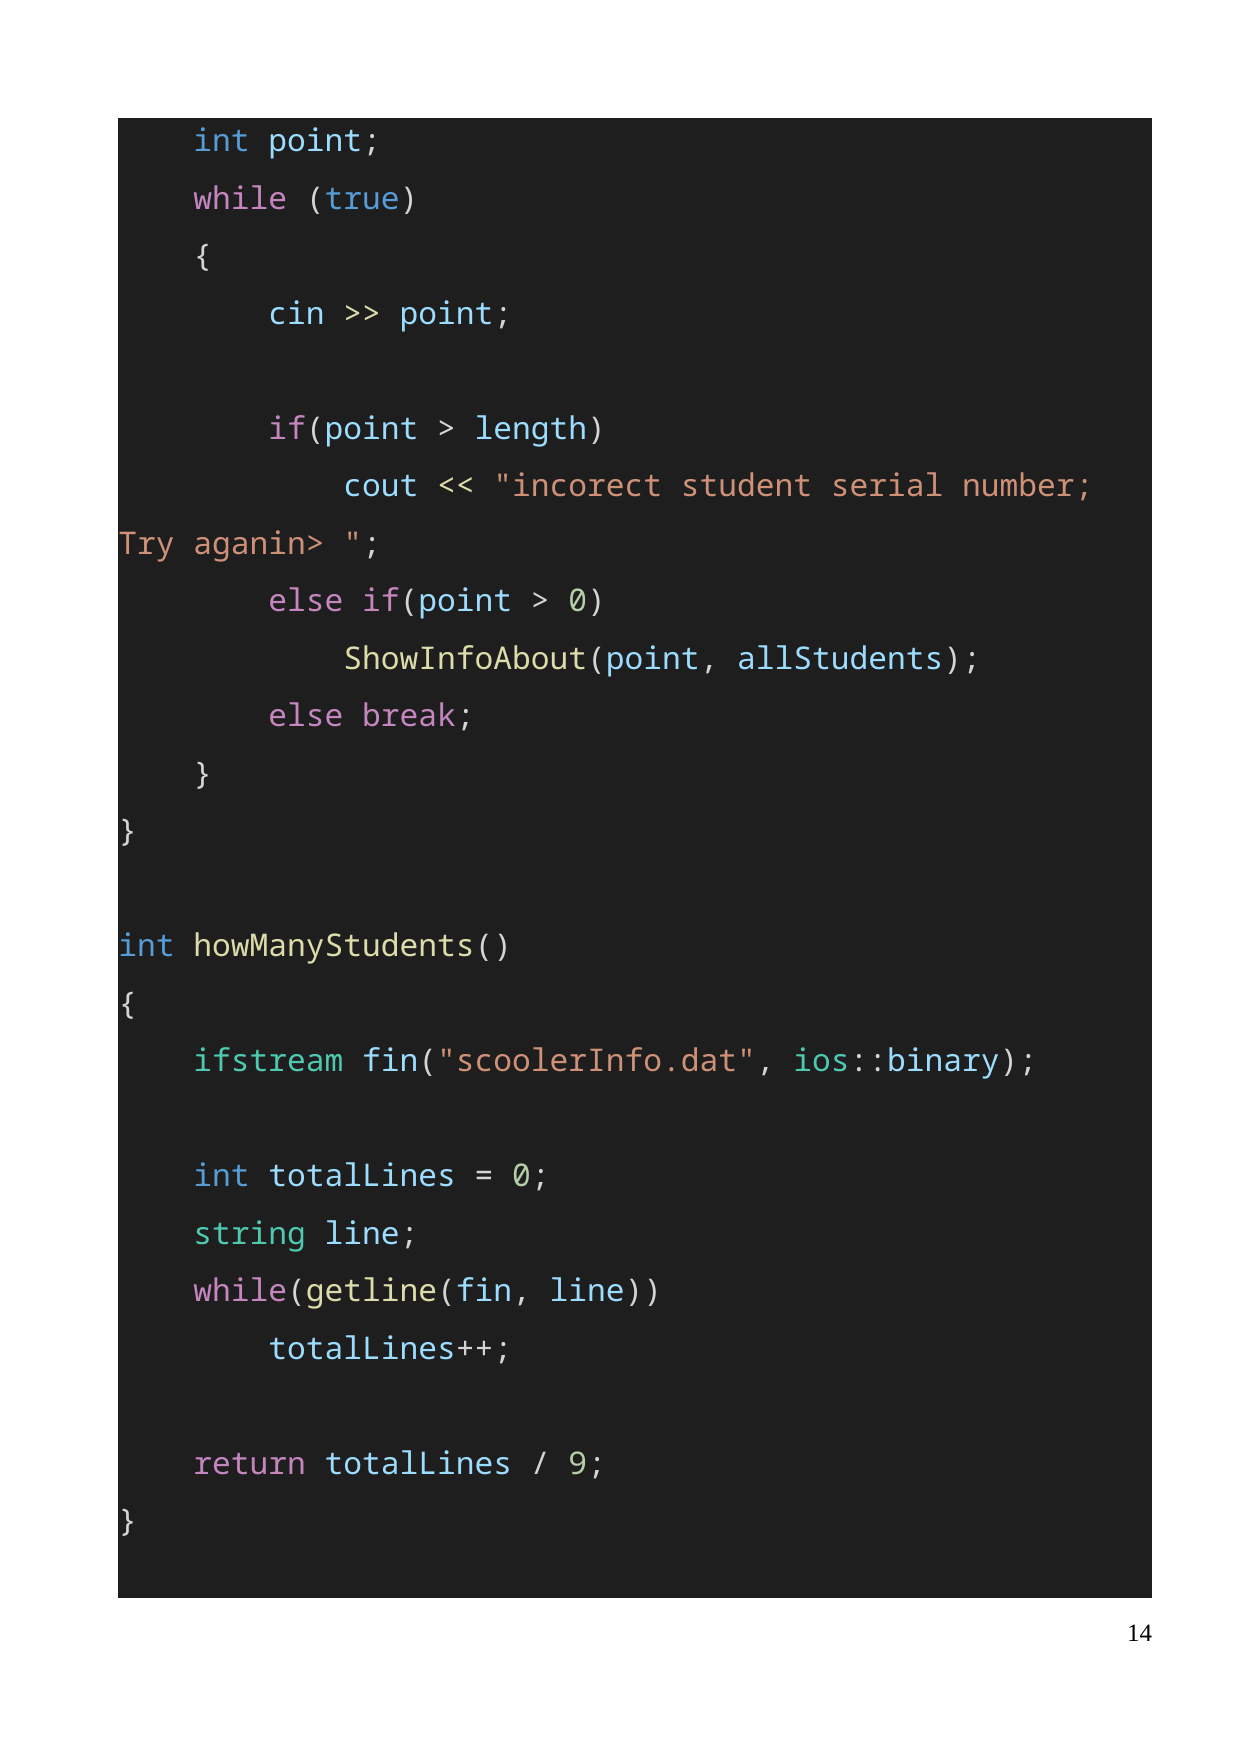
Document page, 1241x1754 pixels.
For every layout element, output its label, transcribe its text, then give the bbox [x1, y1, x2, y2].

text { [118, 233, 1152, 276]
text } [118, 808, 1152, 851]
text } [118, 1498, 1152, 1541]
text string line; [118, 1211, 1152, 1253]
text int point; [118, 118, 1152, 161]
text int howManyStudents() [118, 923, 1152, 966]
text cin >> point; [118, 291, 1152, 333]
text return totalLines / 9; [118, 1441, 1152, 1483]
text else break; [118, 693, 1152, 736]
text int totalLines = 0; [118, 1153, 1152, 1196]
text } [118, 751, 1152, 793]
text cout << "incorect student serial number; Try aganin> "; [118, 463, 1152, 563]
text else if(point > 0) [118, 578, 1152, 621]
text totalLines++; [118, 1326, 1152, 1368]
text { [118, 981, 1152, 1023]
text if(point > length) [118, 406, 1152, 448]
text while (true) [118, 176, 1152, 218]
text while(getline(fin, line)) [118, 1268, 1152, 1311]
text ShowInfoAbout(point, allStudents); [118, 636, 1152, 678]
text ifstream fin("scoolerInfo.dat", ios::binary); [118, 1038, 1152, 1081]
